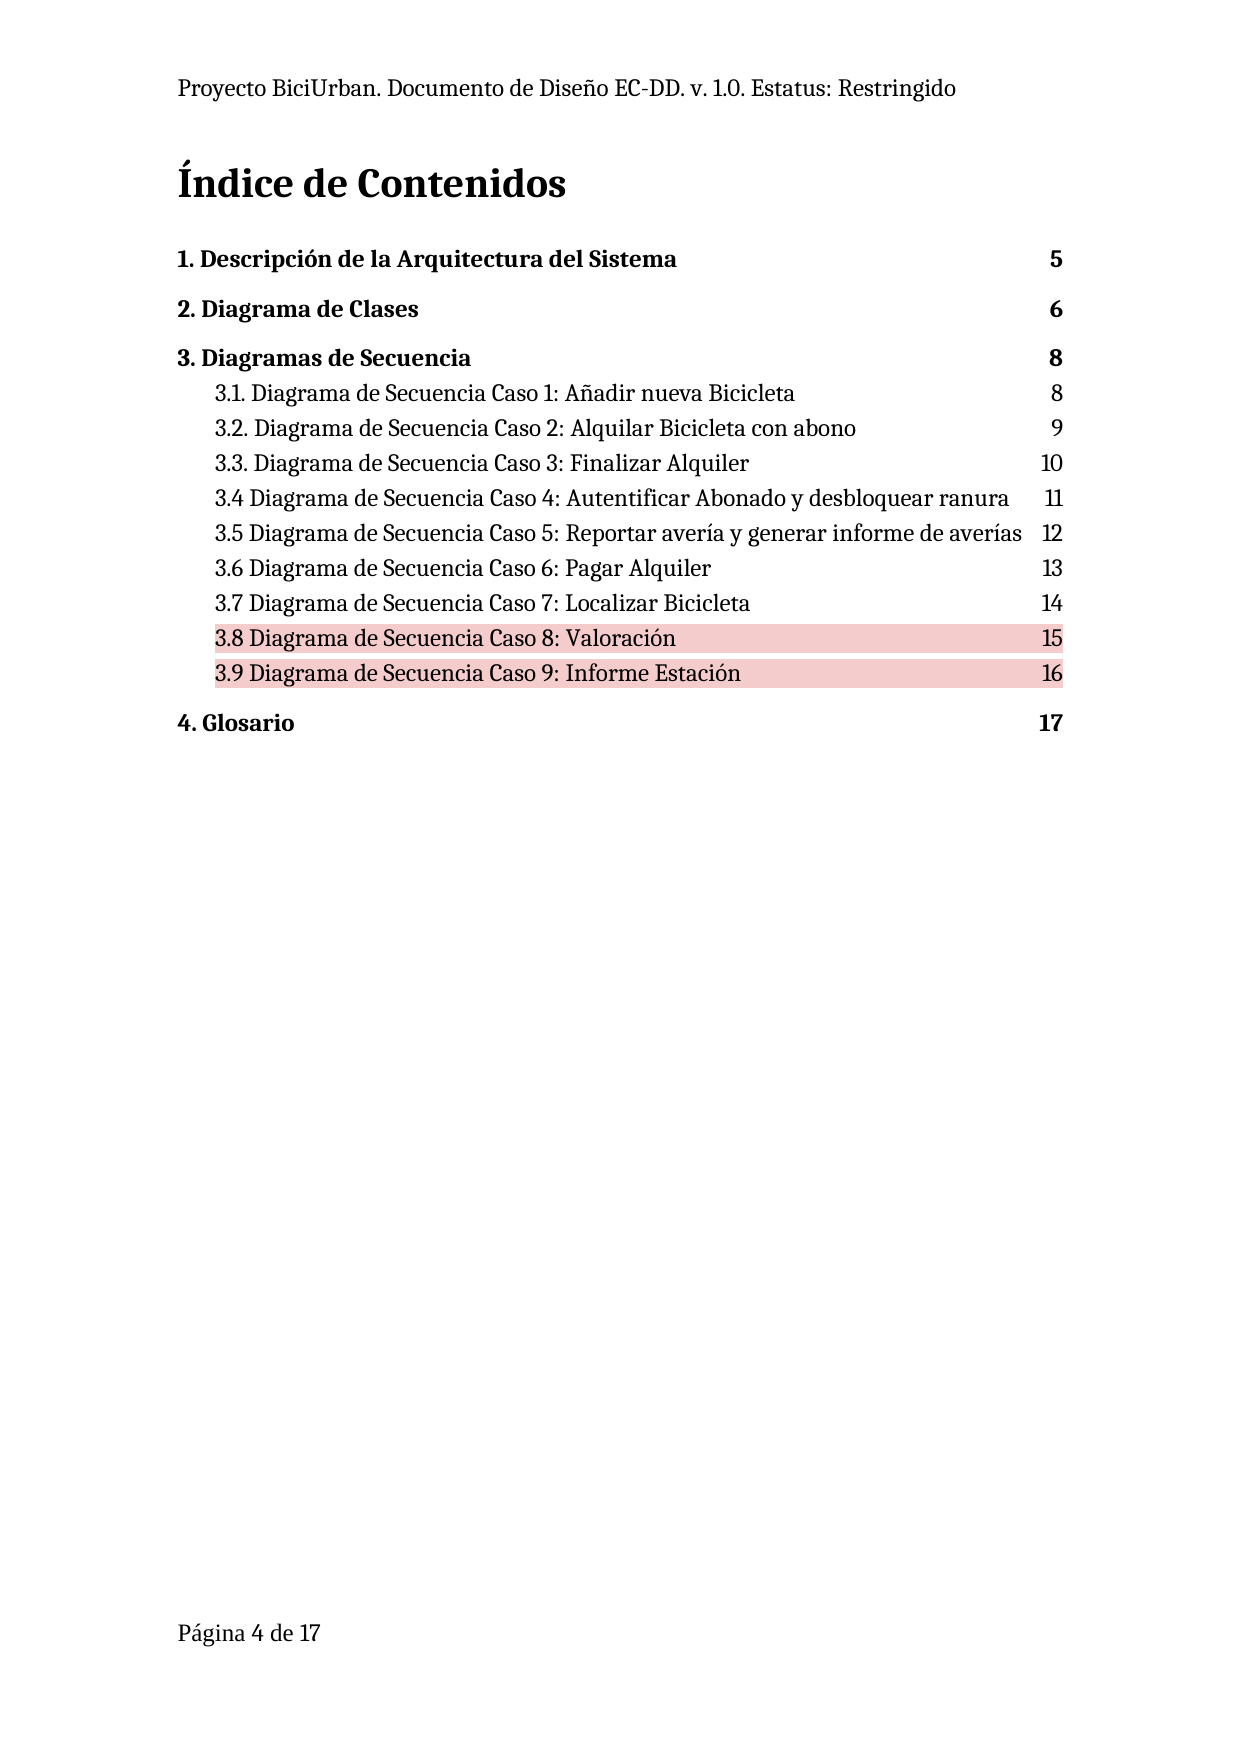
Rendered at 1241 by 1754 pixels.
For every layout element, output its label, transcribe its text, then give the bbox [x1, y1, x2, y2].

text Índice de Contenidos [177, 160, 1063, 208]
